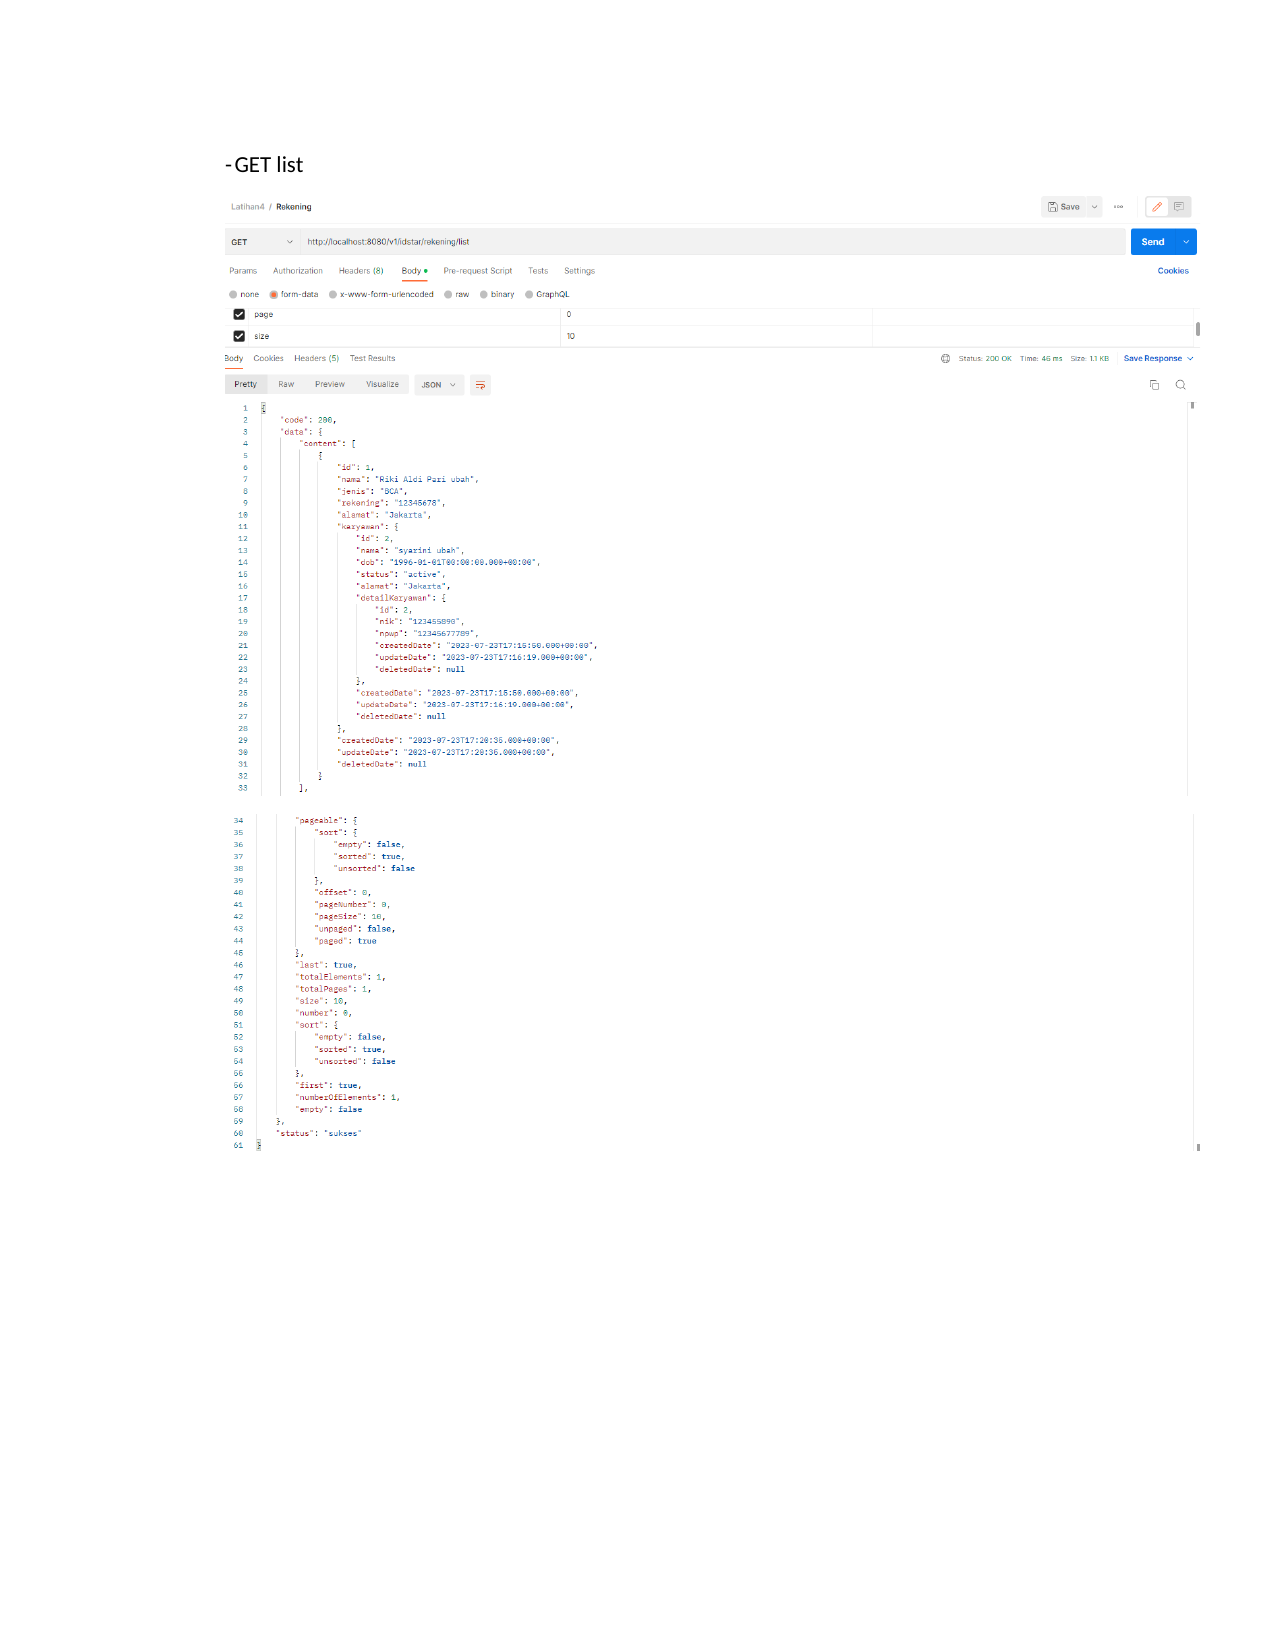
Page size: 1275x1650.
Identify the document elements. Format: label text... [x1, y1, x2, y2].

picture [225, 814, 1200, 1153]
picture [225, 196, 1200, 796]
list GET list [225, 150, 1125, 178]
